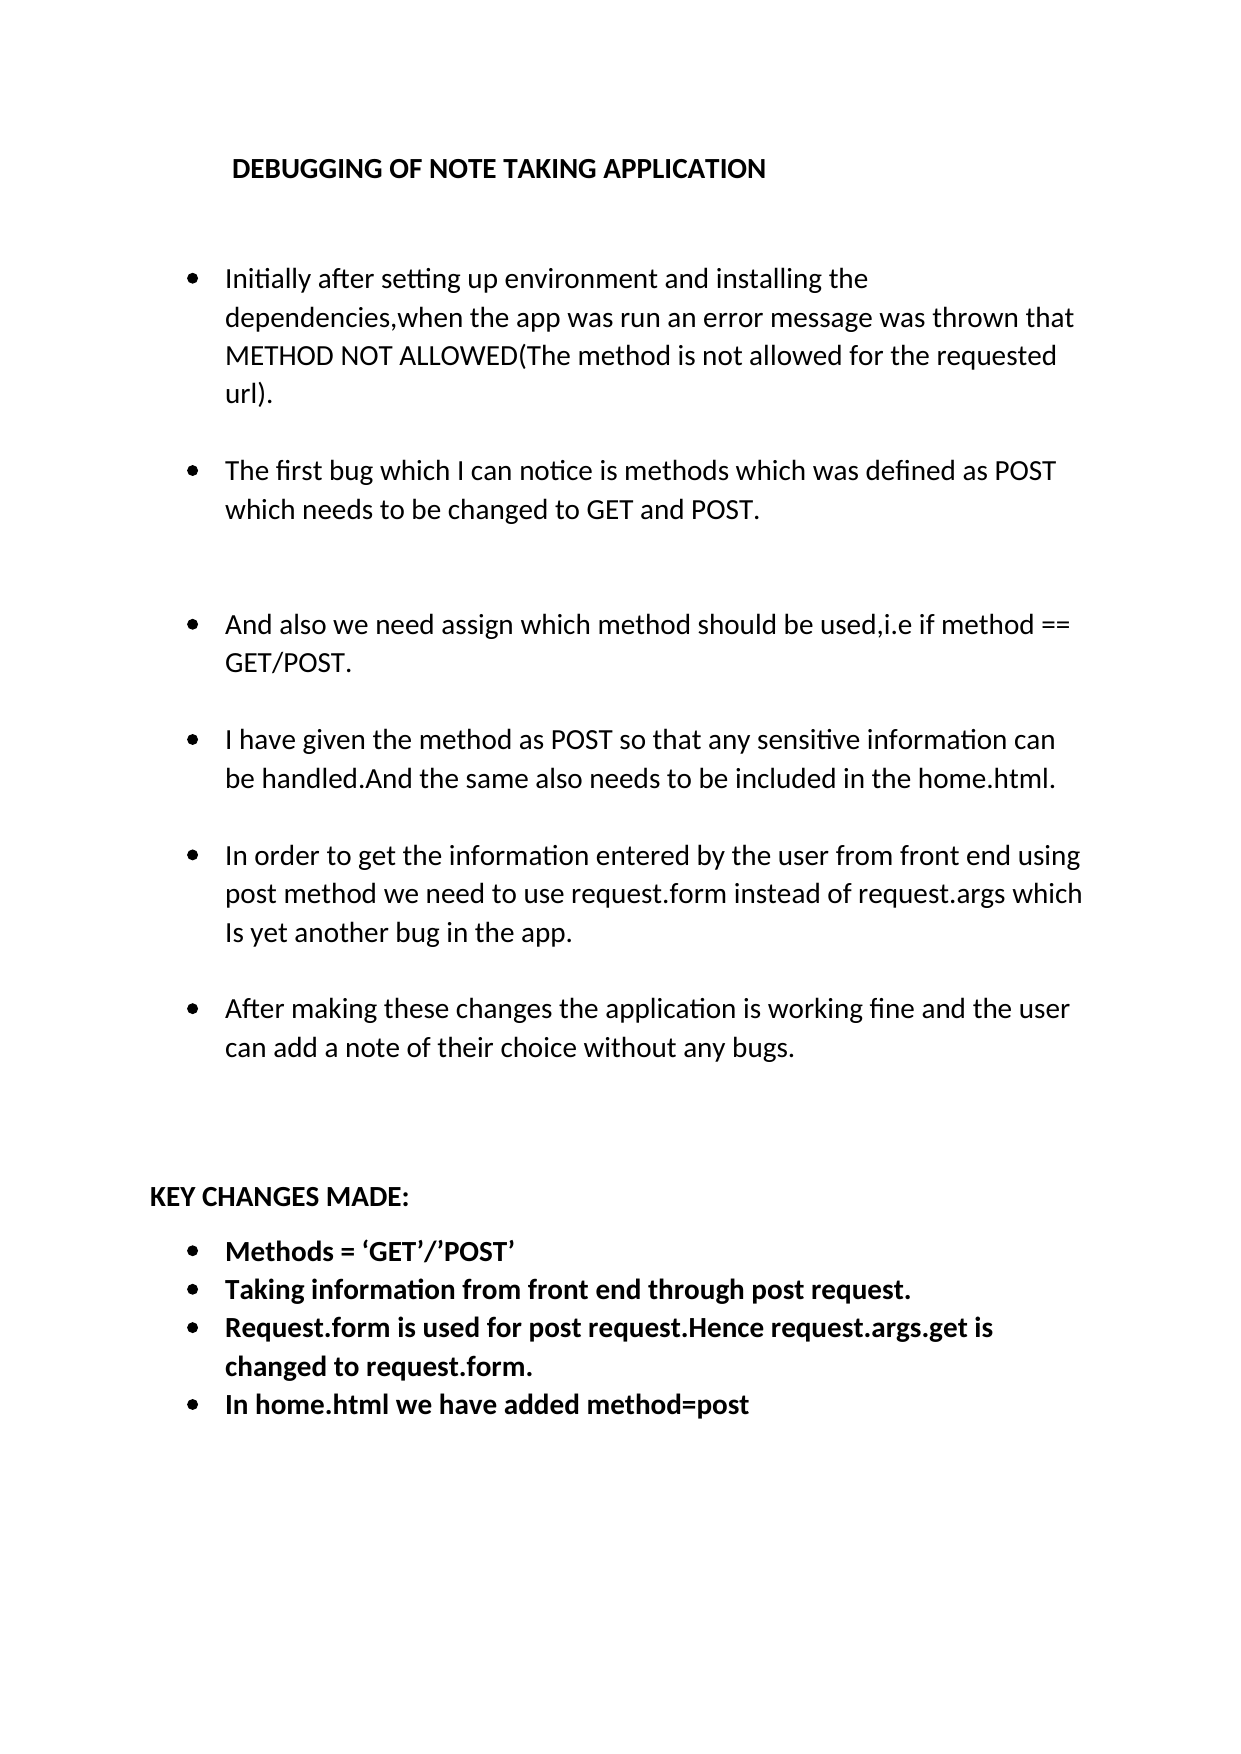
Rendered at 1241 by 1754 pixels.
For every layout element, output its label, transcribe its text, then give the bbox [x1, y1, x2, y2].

list The first bug which I can notice is methods which was defined as POST which needs to be changed to GET and POST. [187, 452, 1090, 526]
list After making these changes the application is working fine and the user can add a note of their choice without any bugs. [187, 991, 1090, 1064]
list Initially after setting up environment and installing the dependencies,when the app was run an error message was thrown that METHOD NOT ALLOWED(The method is not allowed for the requested url). [187, 260, 1090, 411]
list Methods = ‘GET’/’POST’ [187, 1233, 1090, 1268]
list I have given the method as POST so that any sensitive information can be handled.And the same also needs to be included in the home.html. [187, 721, 1090, 796]
list Taking information from front end through post request. [187, 1271, 1090, 1307]
list And also we need assign which method should be used,i.e if method == GET/POST. [187, 606, 1090, 680]
text KEY CHANGES MADE: [150, 1178, 1090, 1213]
list In home.html we have added method=post [187, 1386, 1090, 1422]
list Request.form is used for post request.Hence request.args.get is changed to request.form. [187, 1309, 1090, 1384]
list In order to get the information entered by the user from front end using post method we need to use request.form instead of request.args which Is yet another bug in the app. [187, 837, 1090, 949]
text DEBUGGING OF NOTE TAKING APPLICATION [150, 150, 1090, 186]
